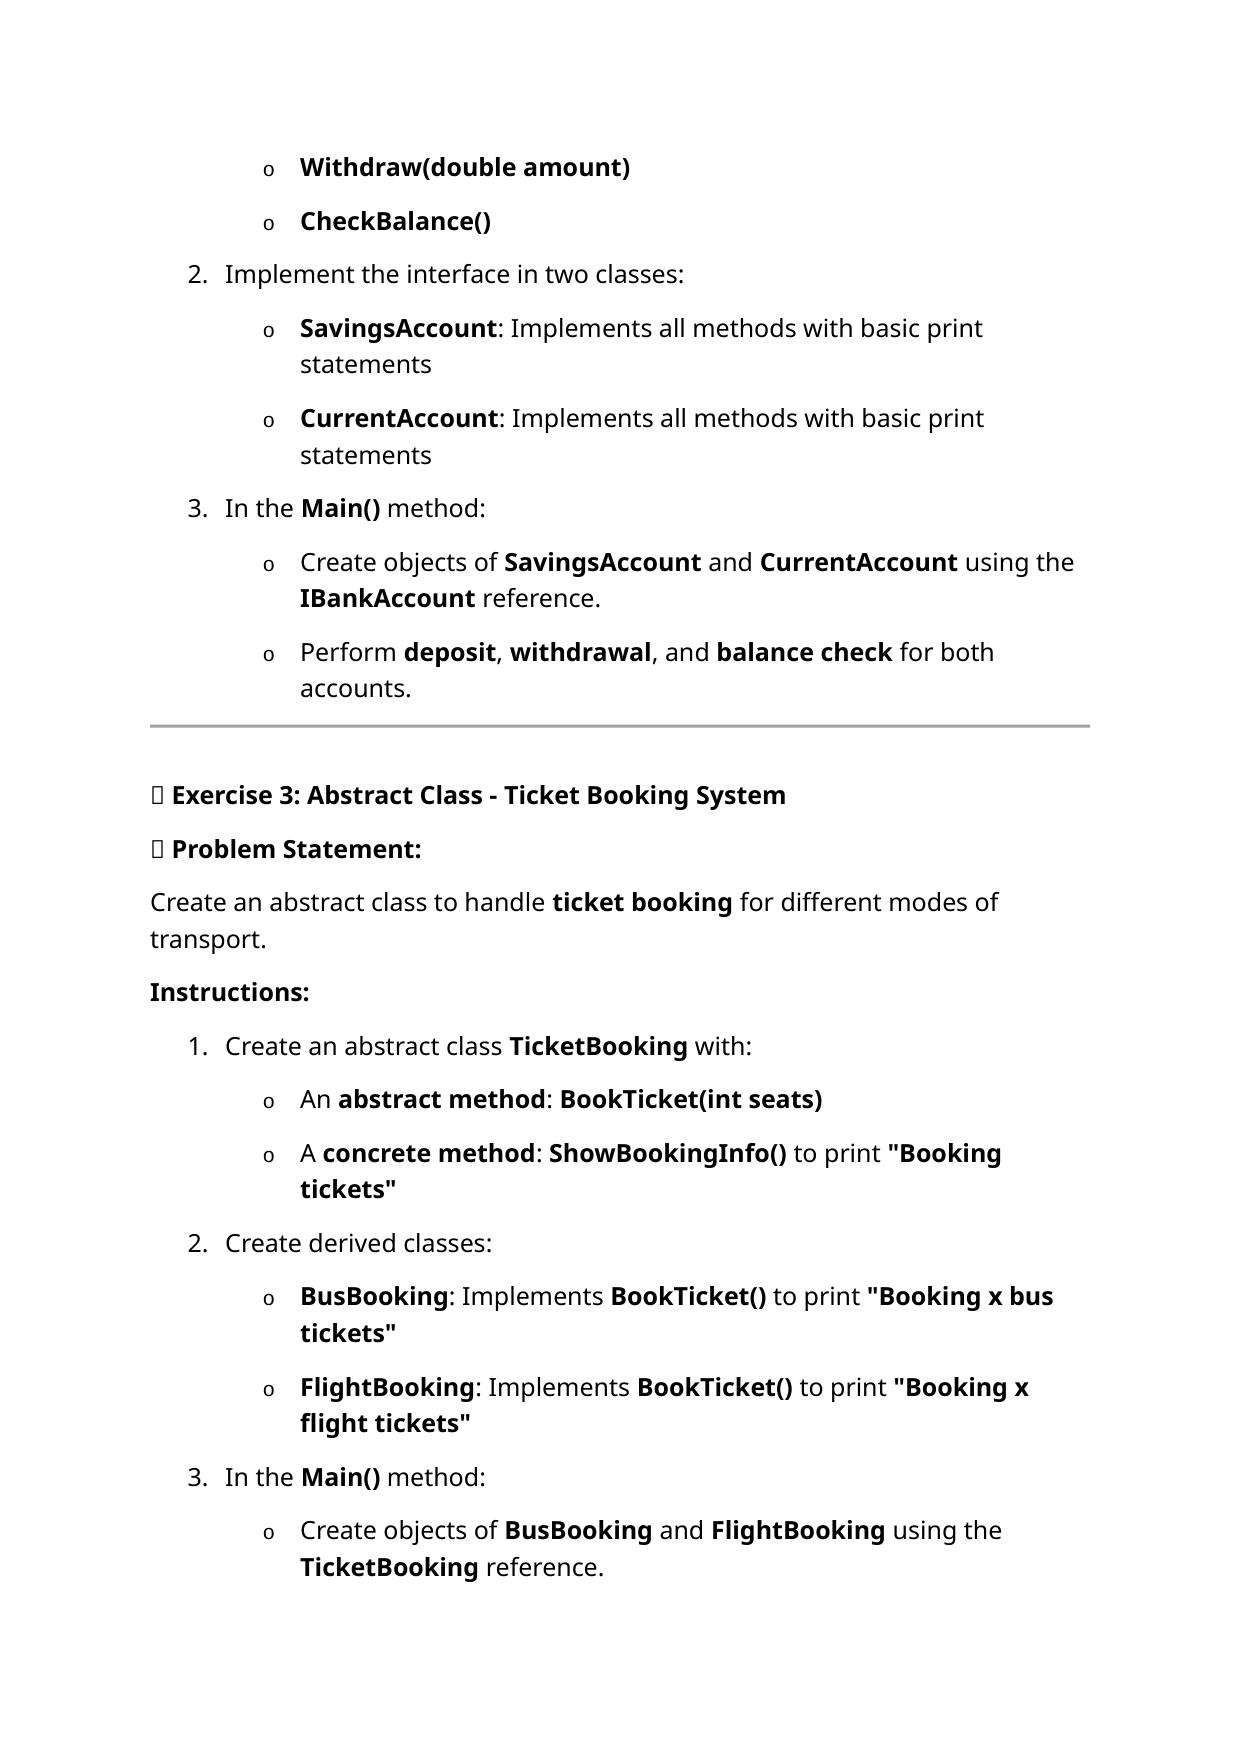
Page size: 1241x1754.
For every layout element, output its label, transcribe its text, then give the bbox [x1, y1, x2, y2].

text Instructions: [150, 975, 1090, 1009]
list FlightBooking: Implements BookTicket() to print "Booking x flight tickets" [262, 1369, 1090, 1440]
list An abstract method: BookTicket(int seats) [262, 1082, 1090, 1116]
list Create objects of SavingsAccount and CurrentAccount using the IBankAccount reference. [262, 544, 1090, 615]
list SavingsAccount: Implements all methods with basic print statements [262, 310, 1090, 381]
list Implement the interface in two classes: [187, 257, 1090, 291]
list A concrete method: ShowBookingInfo() to print "Booking tickets" [262, 1135, 1090, 1206]
list CurrentAccount: Implements all methods with basic print statements [262, 401, 1090, 471]
list In the Main() method: [187, 491, 1090, 525]
list Create objects of BusBooking and FlightBooking using the TicketBooking reference. [262, 1513, 1090, 1584]
text 💡 Problem Statement: [150, 831, 1090, 866]
list Perform deposit, withdrawal, and balance check for both accounts. [262, 634, 1090, 705]
list In the Main() method: [187, 1459, 1090, 1493]
list BusBooking: Implements BookTicket() to print "Booking x bus tickets" [262, 1279, 1090, 1350]
list Withdraw(double amount) [262, 150, 1090, 184]
list Create derived classes: [187, 1226, 1090, 1260]
list Create an abstract class TicketBooking with: [187, 1028, 1090, 1063]
list CheckBalance() [262, 203, 1090, 237]
text 📝 Exercise 3: Abstract Class - Ticket Booking System [150, 778, 1090, 812]
text Create an abstract class to handle ticket booking for different modes of transport. [150, 885, 1090, 956]
